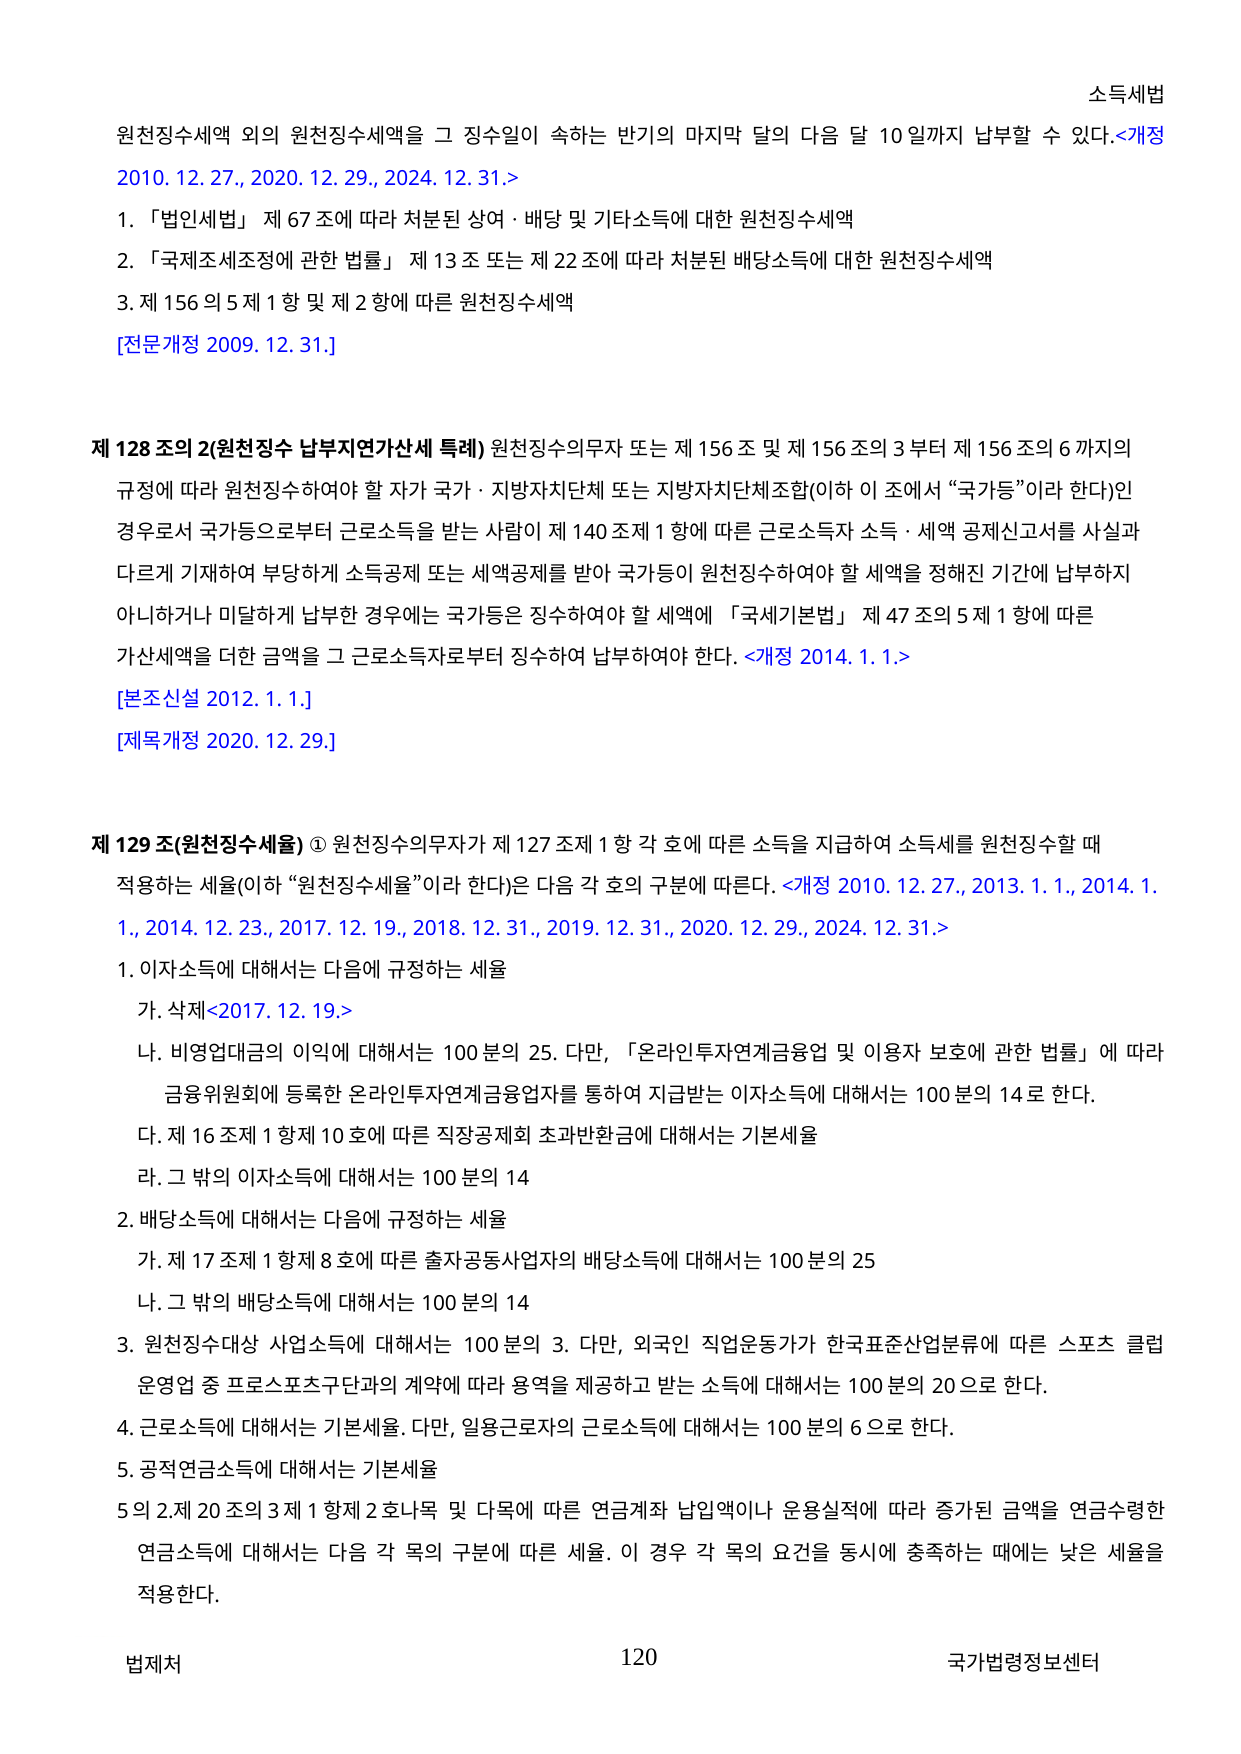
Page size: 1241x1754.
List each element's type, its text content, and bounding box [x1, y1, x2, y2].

text 3. 제156의5제1항 및 제2항에 따른 원천징수세액 [117, 275, 1165, 317]
text [본조신설 2012. 1. 1.] [117, 671, 1165, 712]
text [전문개정 2009. 12. 31.] [117, 317, 1165, 358]
text 5의2.제20조의3제1항제2호나목 및 다목에 따른 연금계좌 납입액이나 운용실적에 따라 증가된 금액을 연금수령한 연금소득에 대해서는 다음 각 목의 구분에 따른 세율. 이 경우 각 목의 요건을 동시에 충족하는 때에는 낮은 세율을 적용한다. [117, 1483, 1165, 1608]
text [제목개정 2020. 12. 29.] [117, 712, 1165, 754]
text 1. 이자소득에 대해서는 다음에 규정하는 세율 [117, 942, 1165, 983]
text 5. 공적연금소득에 대해서는 기본세율 [117, 1442, 1165, 1483]
text 다. 제16조제1항제10호에 따른 직장공제회 초과반환금에 대해서는 기본세율 [137, 1108, 1165, 1150]
text 가. 제17조제1항제8호에 따른 출자공동사업자의 배당소득에 대해서는 100분의 25 [137, 1233, 1165, 1275]
text 2. 「국제조세조정에 관한 법률」 제13조 또는 제22조에 따라 처분된 배당소득에 대한 원천징수세액 [117, 233, 1165, 275]
text 라. 그 밖의 이자소득에 대해서는 100분의 14 [137, 1150, 1165, 1192]
text 4. 근로소득에 대해서는 기본세율. 다만, 일용근로자의 근로소득에 대해서는 100분의 6으로 한다. [117, 1400, 1165, 1442]
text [117, 108, 1165, 192]
text 제128조의2(원천징수 납부지연가산세 특례) 원천징수의무자 또는 제156조 및 제156조의3부터 제156조의6까지의 규정에 따라 원천징수하여야 할 자가 국가ㆍ지방자치단체 또는 지방자치단체조합(이하 이 조에서 “국가등”이라 한다)인 경우로서 국가등으로부터 근로소득을 받는 사람이 제140조제1항에 따른 근로소득자 소득ㆍ세액 공제신고서를 사실과 다르게 기재하여 부당하게 소득공제 또는 세액공제를 받아 국가등이 원천징수하여야 할 세액을 정해진 기간에 납부하지 아니하거나 미달하게 납부한 경우에는 국가등은 징수하여야 할 세액에 「국세기본법」 제47조의5제1항에 따른 가산세액을 더한 금액을 그 근로소득자로부터 징수하여 납부하여야 한다. <개정 2014. 1. 1.> [92, 421, 1165, 671]
text 나. 비영업대금의 이익에 대해서는 100분의 25. 다만, 「온라인투자연계금융업 및 이용자 보호에 관한 법률」에 따라 금융위원회에 등록한 온라인투자연계금융업자를 통하여 지급받는 이자소득에 대해서는 100분의 14로 한다. [137, 1025, 1165, 1108]
text 1. 「법인세법」 제67조에 따라 처분된 상여ㆍ배당 및 기타소득에 대한 원천징수세액 [117, 192, 1165, 233]
text 나. 그 밖의 배당소득에 대해서는 100분의 14 [137, 1275, 1165, 1317]
text 2. 배당소득에 대해서는 다음에 규정하는 세율 [117, 1192, 1165, 1233]
text 3. 원천징수대상 사업소득에 대해서는 100분의 3. 다만, 외국인 직업운동가가 한국표준산업분류에 따른 스포츠 클럽 운영업 중 프로스포츠구단과의 계약에 따라 용역을 제공하고 받는 소득에 대해서는 100분의 20으로 한다. [117, 1317, 1165, 1400]
text 가. 삭제<2017. 12. 19.> [137, 983, 1165, 1025]
text 제129조(원천징수세율) ① 원천징수의무자가 제127조제1항 각 호에 따른 소득을 지급하여 소득세를 원천징수할 때 적용하는 세율(이하 “원천징수세율”이라 한다)은 다음 각 호의 구분에 따른다. <개정 2010. 12. 27., 2013. 1. 1., 2014. 1. 1., 2014. 12. 23., 2017. 12. 19., 2018. 12. 31., 2019. 12. 31., 2020. 12. 29., 2024. 12. 31.> [92, 817, 1165, 942]
